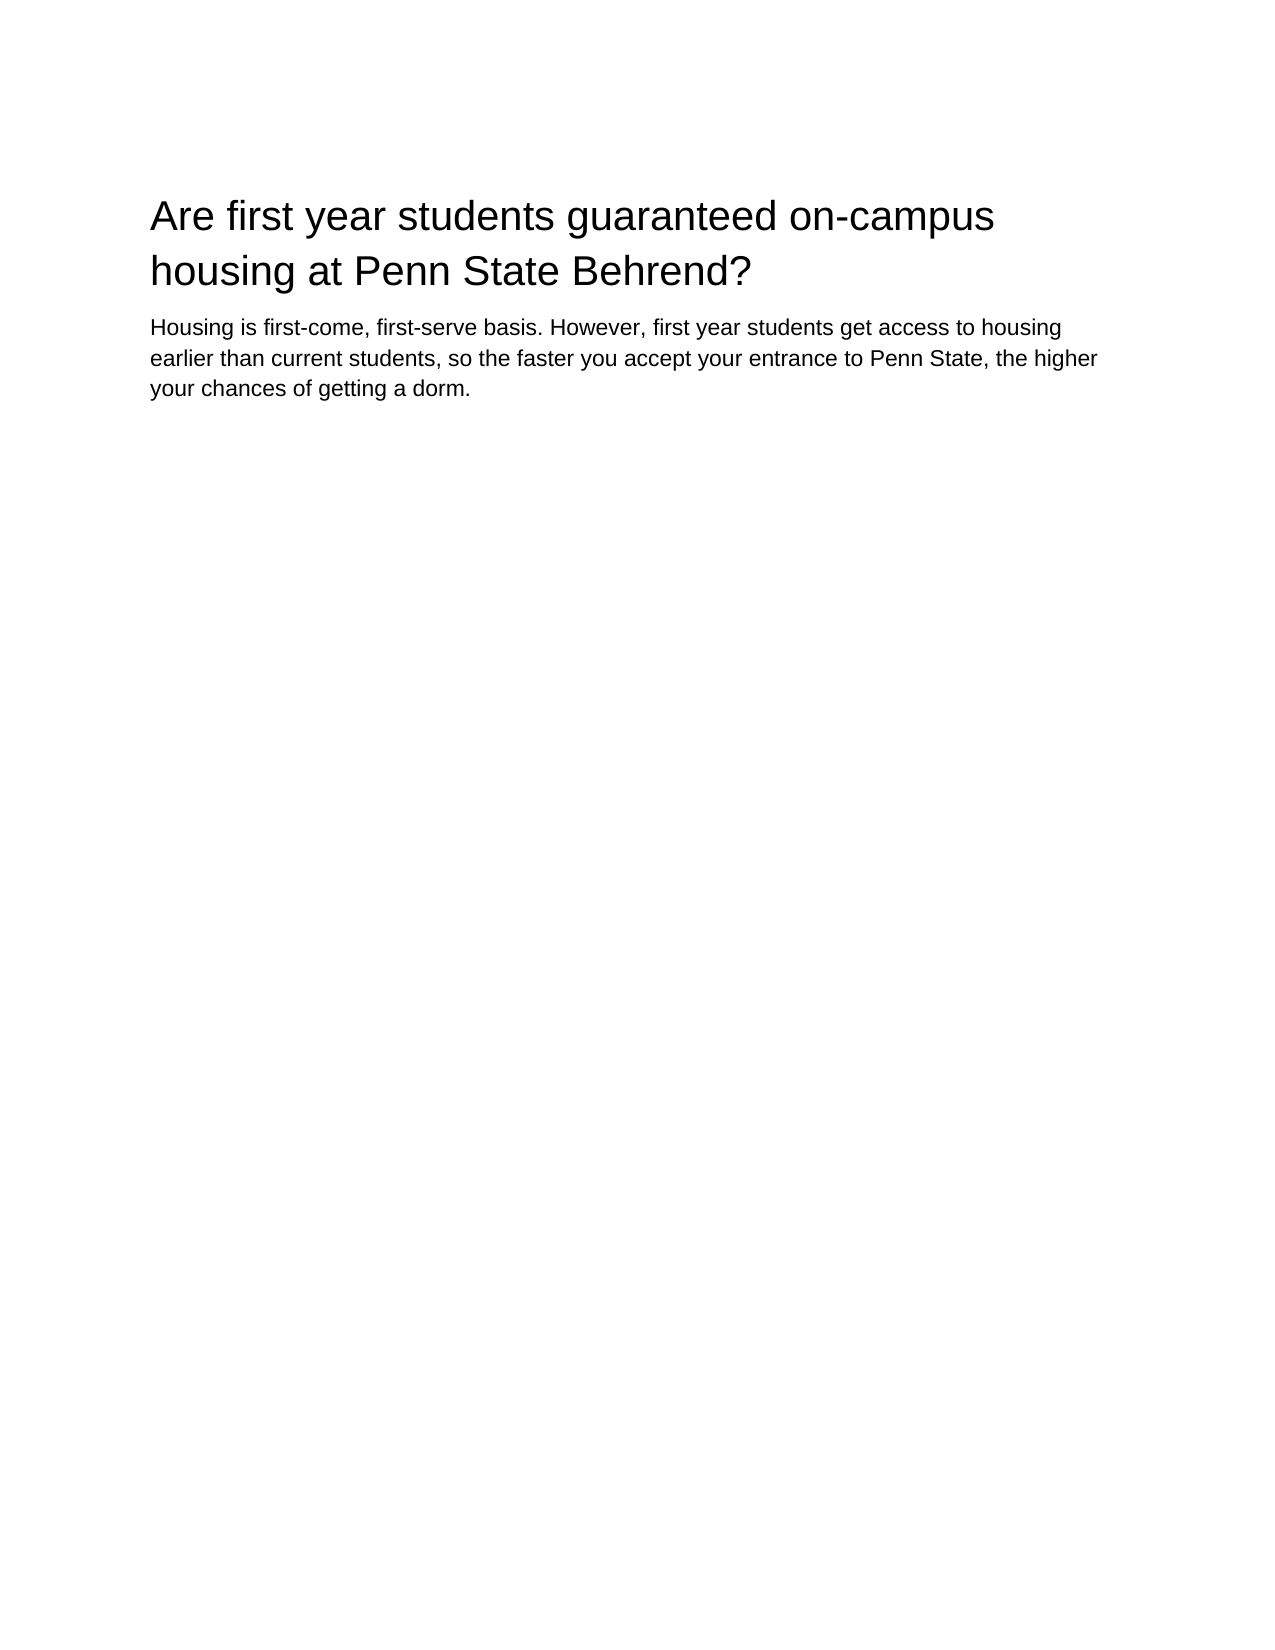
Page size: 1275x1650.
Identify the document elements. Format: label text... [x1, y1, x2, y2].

subtitle Are first year students guaranteed on-campus housing at Penn State Behrend? [150, 192, 1125, 295]
text Housing is first-come, first-serve basis. However, first year students get access to housing earlier than current students, so the faster you accept your entrance to Penn State, the higher your chances of getting a dorm. [150, 314, 1125, 401]
